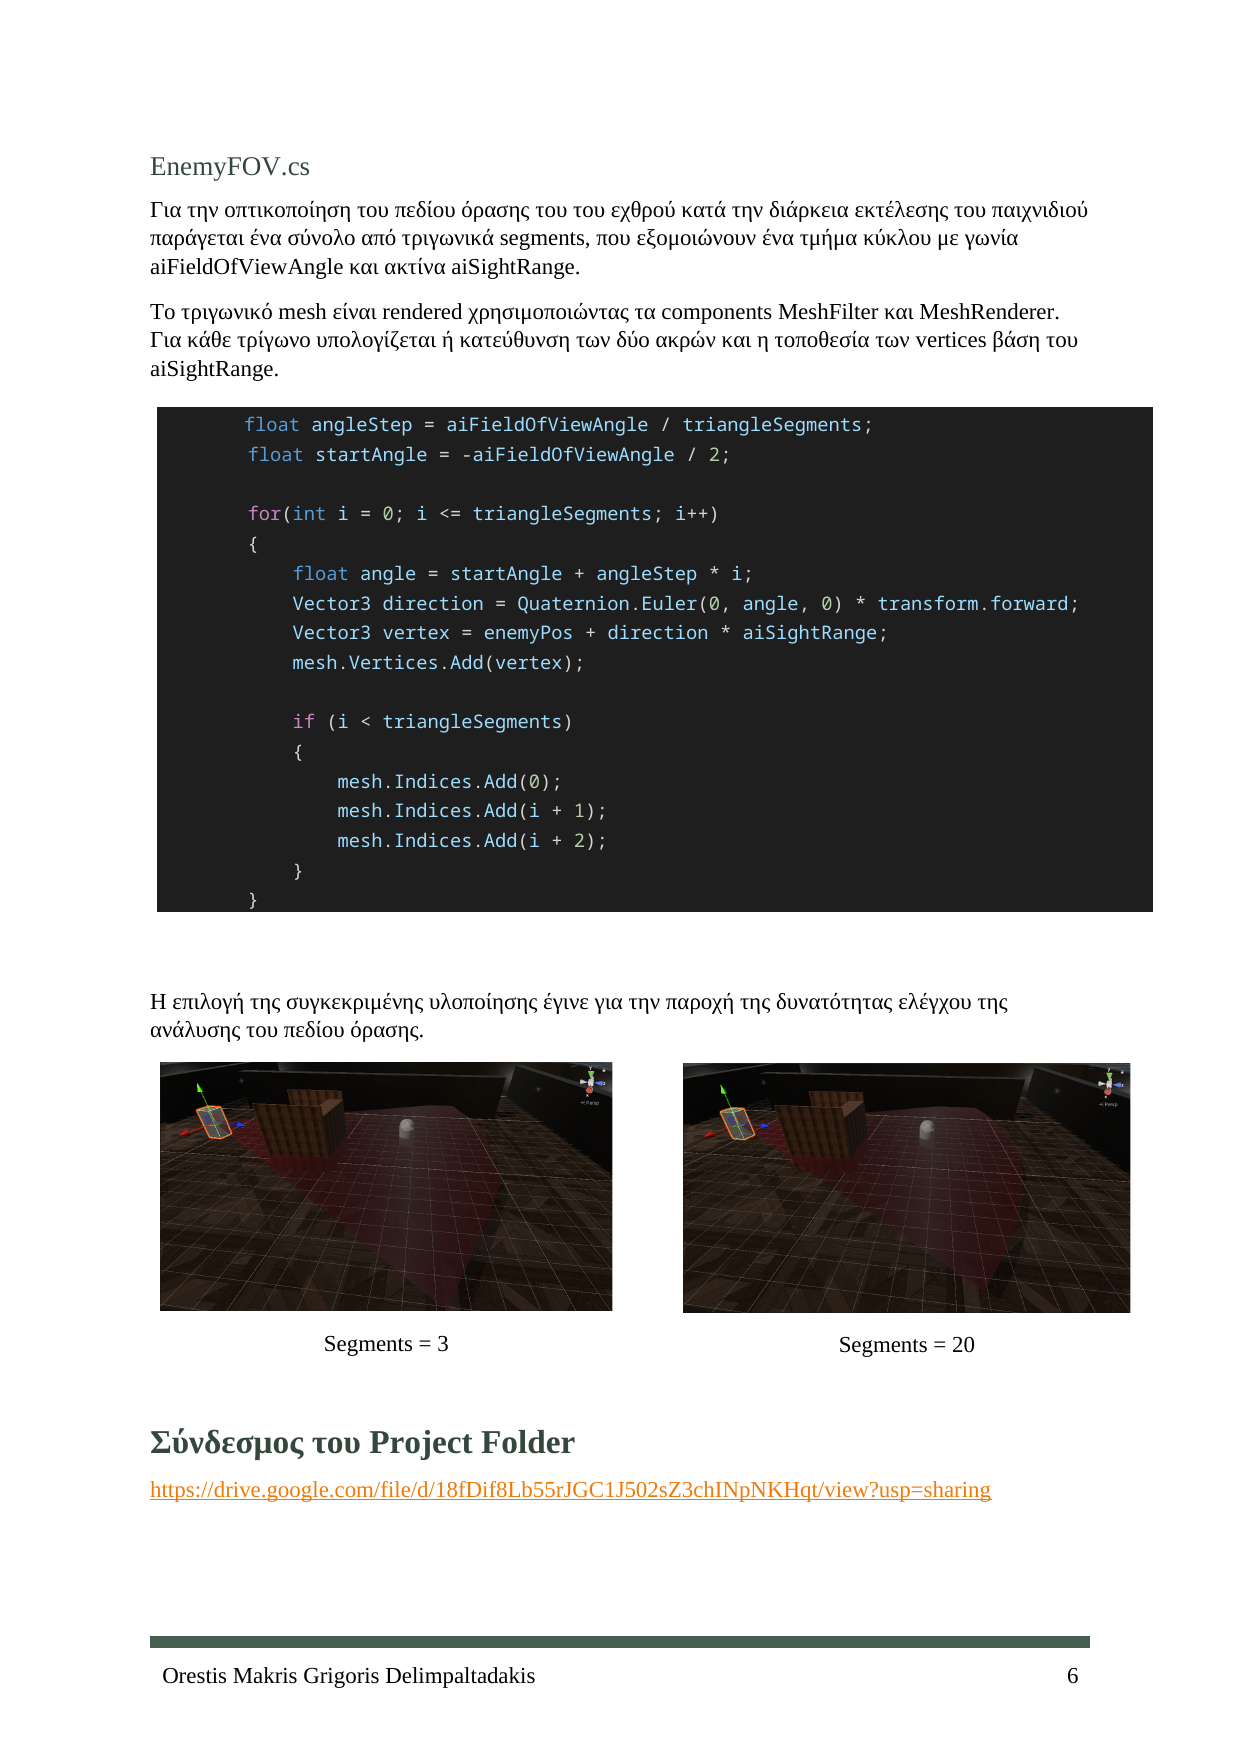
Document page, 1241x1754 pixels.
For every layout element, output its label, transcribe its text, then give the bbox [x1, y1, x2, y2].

text Η επιλογή της συγκεκριμένης υλοποίησης έγινε για την παροχή της δυνατότητας ελέγχου της ανάλυσης του πεδίου όρασης. [150, 988, 1090, 1043]
text Το τριγωνικό mesh είναι rendered χρησιμοποιώντας τα components MeshFilter και MeshRenderer. Για κάθε τρίγωνο υπολογίζεται ή κατεύθυνση των δύο ακρών και η τοποθεσία των vertices βάση του aiSightRange. [150, 298, 1090, 381]
text https://drive.google.com/file/d/18fDif8Lb55rJGC1J502sZ3chINpNKHqt/view?usp=sharing [150, 1476, 1090, 1502]
subtitle EnemyFOV.cs [150, 150, 1090, 181]
picture [683, 1063, 1131, 1313]
picture [160, 1062, 613, 1311]
text Για την οπτικοποίηση του πεδίου όρασης του του εχθρού κατά την διάρκεια εκτέλεσης του παιχνιδιού παράγεται ένα σύνολο από τριγωνικά segments, που εξομοιώνουν ένα τμήμα κύκλου με γωνία aiFieldOfViewAngle και ακτίνα aiSightRange. [150, 196, 1090, 279]
